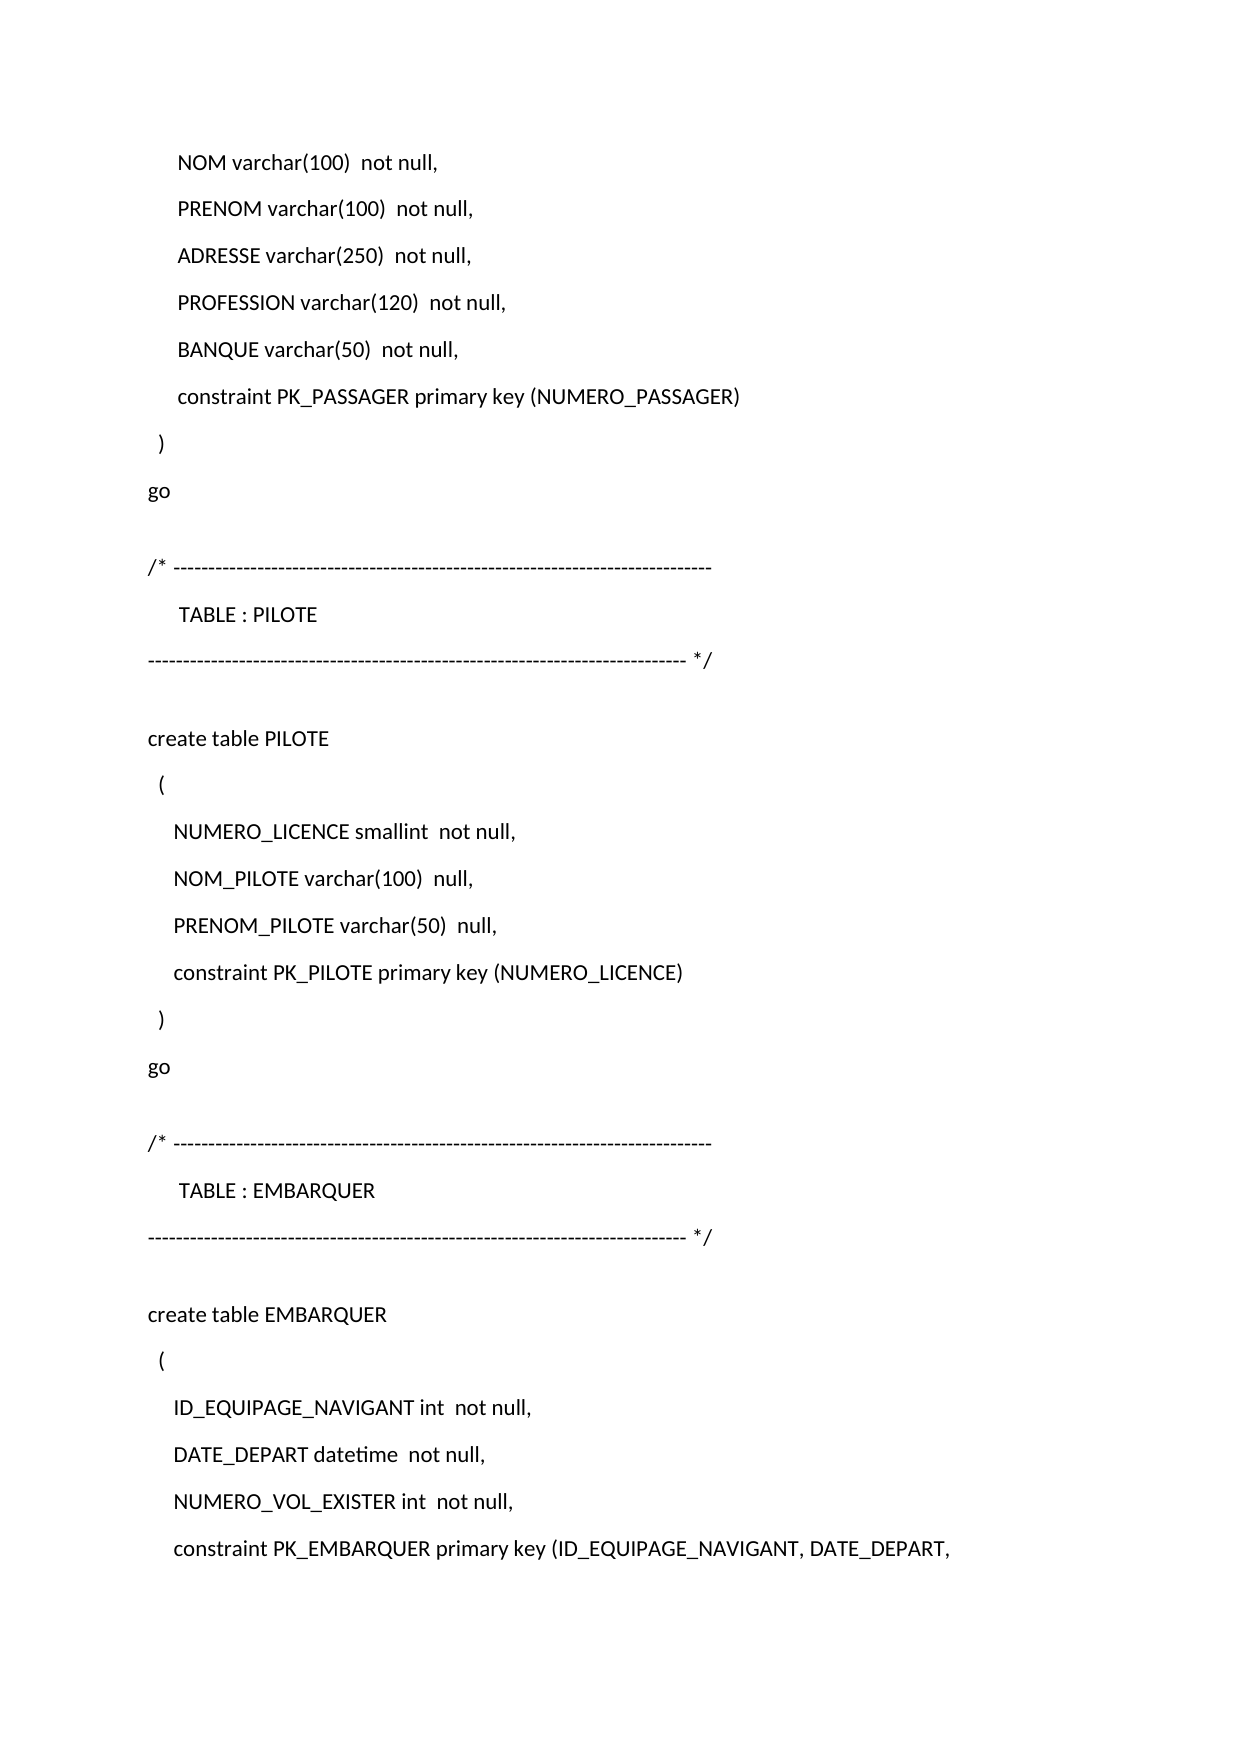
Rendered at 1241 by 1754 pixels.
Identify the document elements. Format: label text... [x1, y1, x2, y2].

text NOM varchar(100) not null, [177, 148, 1062, 176]
text NUMERO_LICENCE smallint not null, [148, 817, 1062, 845]
text create table PILOTE [148, 724, 1062, 752]
text TABLE : PILOTE [148, 600, 1062, 628]
text PRENOM varchar(100) not null, [177, 194, 1062, 222]
text NUMERO_VOL_EXISTER int not null, [148, 1487, 1062, 1515]
text ) [148, 1005, 1062, 1033]
text constraint PK_EMBARQUER primary key (ID_EQUIPAGE_NAVIGANT, DATE_DEPART, [148, 1534, 1062, 1562]
text /* ----------------------------------------------------------------------------- [148, 1129, 1062, 1157]
text ----------------------------------------------------------------------------- */ [148, 1223, 1062, 1251]
text TABLE : EMBARQUER [148, 1176, 1062, 1204]
text /* ----------------------------------------------------------------------------- [148, 553, 1062, 581]
text constraint PK_PASSAGER primary key (NUMERO_PASSAGER) [177, 382, 1062, 410]
text go [148, 1052, 1062, 1080]
text constraint PK_PILOTE primary key (NUMERO_LICENCE) [148, 958, 1062, 986]
text DATE_DEPART datetime not null, [148, 1440, 1062, 1468]
text ( [148, 1347, 1062, 1374]
text ----------------------------------------------------------------------------- */ [148, 647, 1062, 674]
text ID_EQUIPAGE_NAVIGANT int not null, [148, 1393, 1062, 1421]
text ( [148, 771, 1062, 798]
text ) [148, 429, 1062, 457]
text BANQUE varchar(50) not null, [177, 335, 1062, 363]
text ADRESSE varchar(250) not null, [177, 241, 1062, 269]
text PRENOM_PILOTE varchar(50) null, [148, 911, 1062, 939]
text create table EMBARQUER [148, 1300, 1062, 1328]
text go [148, 476, 1062, 504]
text PROFESSION varchar(120) not null, [177, 288, 1062, 316]
text NOM_PILOTE varchar(100) null, [148, 864, 1062, 892]
